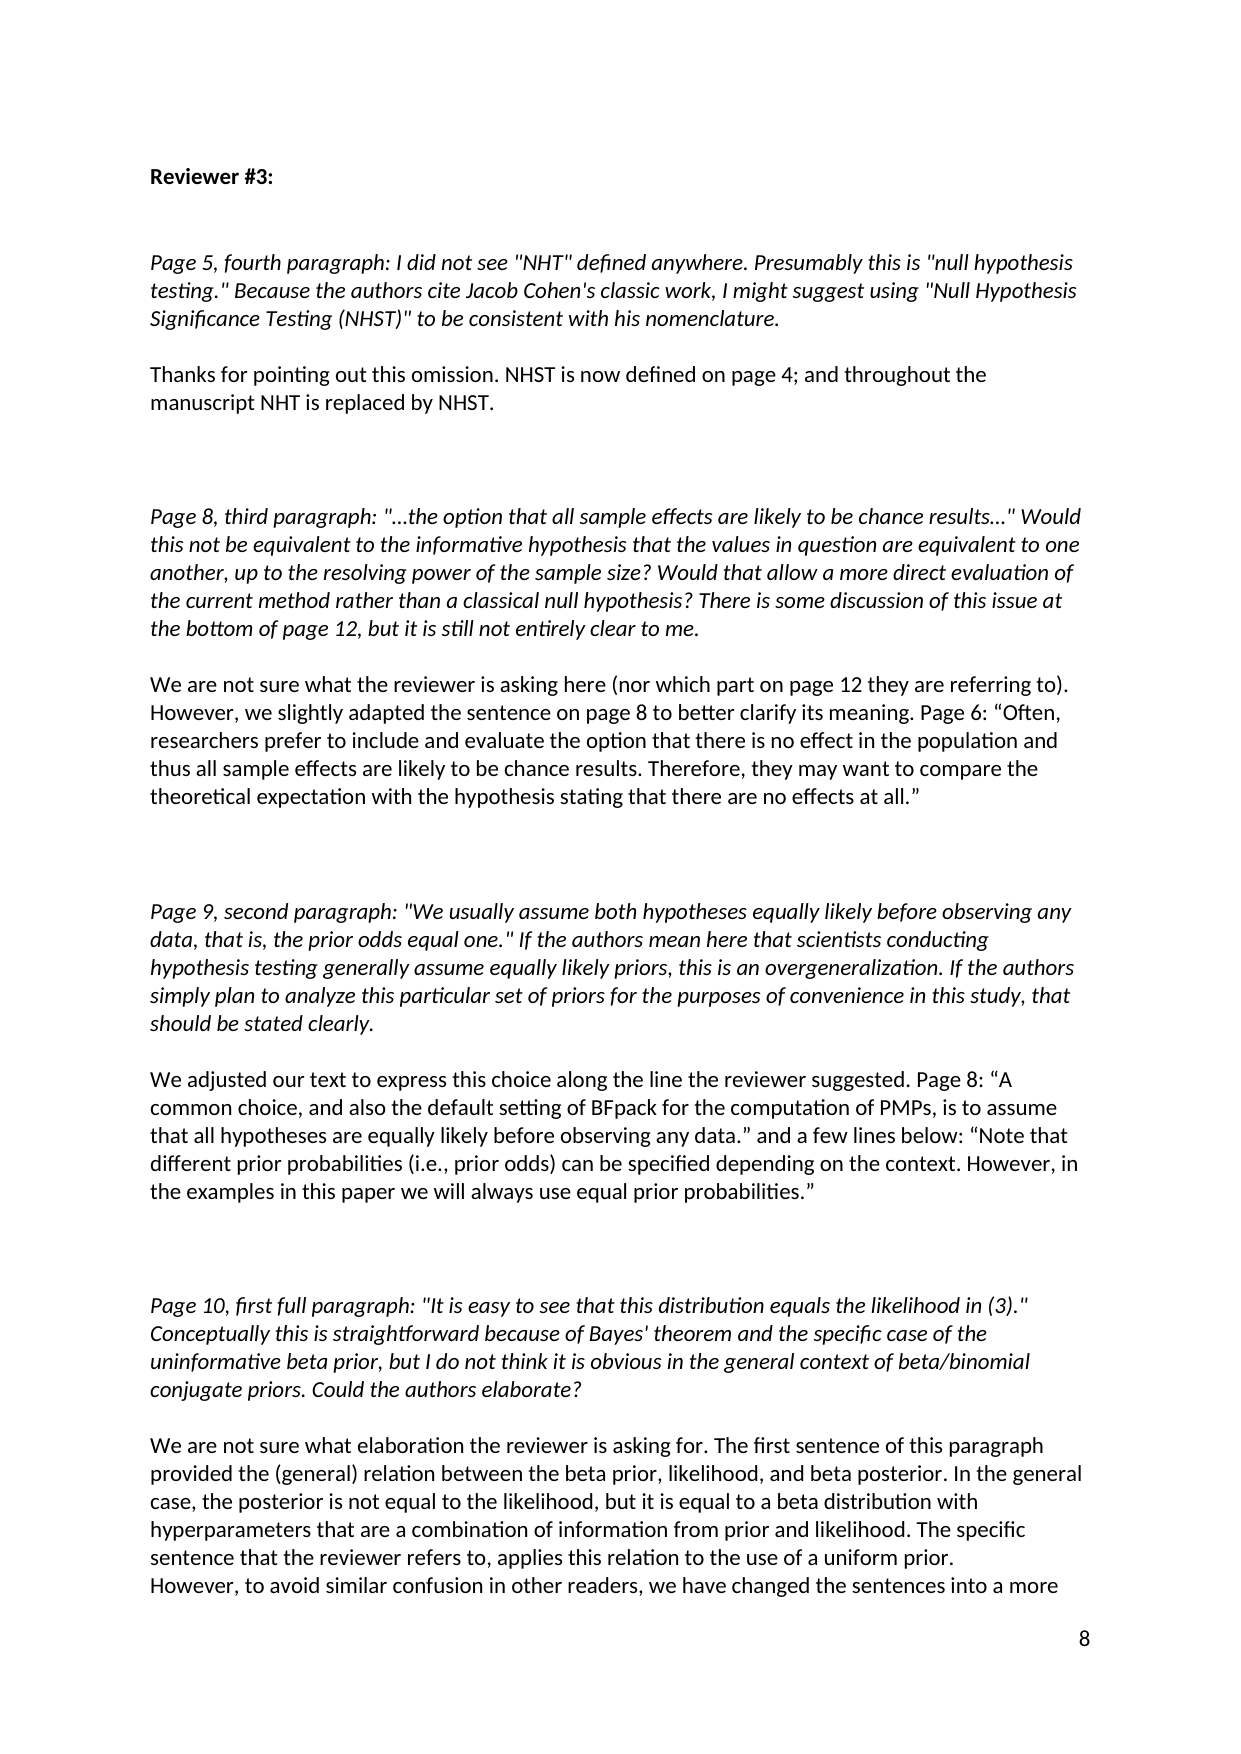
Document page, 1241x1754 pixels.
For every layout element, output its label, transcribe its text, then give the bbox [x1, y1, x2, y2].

text Page 8, third paragraph: "…the option that all sample effects are likely to be chance results…" Would this not be equivalent to the informative hypothesis that the values in question are equivalent to one another, up to the resolving power of the sample size? Would that allow a more direct evaluation of the current method rather than a classical null hypothesis? There is some discussion of this issue at the bottom of page 12, but it is still not entirely clear to me. We are not sure what the reviewer is asking here (nor which part on page 12 they are referring to). However, we slightly adapted the sentence on page 8 to better clarify its meaning. Page 6: “Often, researchers prefer to include and evaluate the option that there is no effect in the population and thus all sample effects are likely to be chance results. Therefore, they may want to compare the theoretical expectation with the hypothesis stating that there are no effects at all.” [150, 502, 1090, 810]
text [150, 1291, 1090, 1599]
text Reviewer #3: [150, 162, 1090, 191]
text Page 9, second paragraph: "We usually assume both hypotheses equally likely before observing any data, that is, the prior odds equal one." If the authors mean here that scientists conducting hypothesis testing generally assume equally likely priors, this is an overgeneralization. If the authors simply plan to analyze this particular set of priors for the purposes of convenience in this study, that should be stated clearly. We adjusted our text to express this choice along the line the reviewer suggested. Page 8: “A common choice, and also the default setting of BFpack for the computation of PMPs, is to assume that all hypotheses are equally likely before observing any data.” and a few lines below: “Note that different prior probabilities (i.e., prior odds) can be specified depending on the context. However, in the examples in this paper we will always use equal prior probabilities.” [150, 897, 1090, 1205]
text Page 5, fourth paragraph: I did not see "NHT" defined anywhere. Presumably this is "null hypothesis testing." Because the authors cite Jacob Cohen's classic work, I might suggest using "Null Hypothesis Significance Testing (NHST)" to be consistent with his nomenclature. Thanks for pointing out this omission. NHST is now defined on page 4; and throughout the manuscript NHT is replaced by NHST. [150, 220, 1090, 416]
